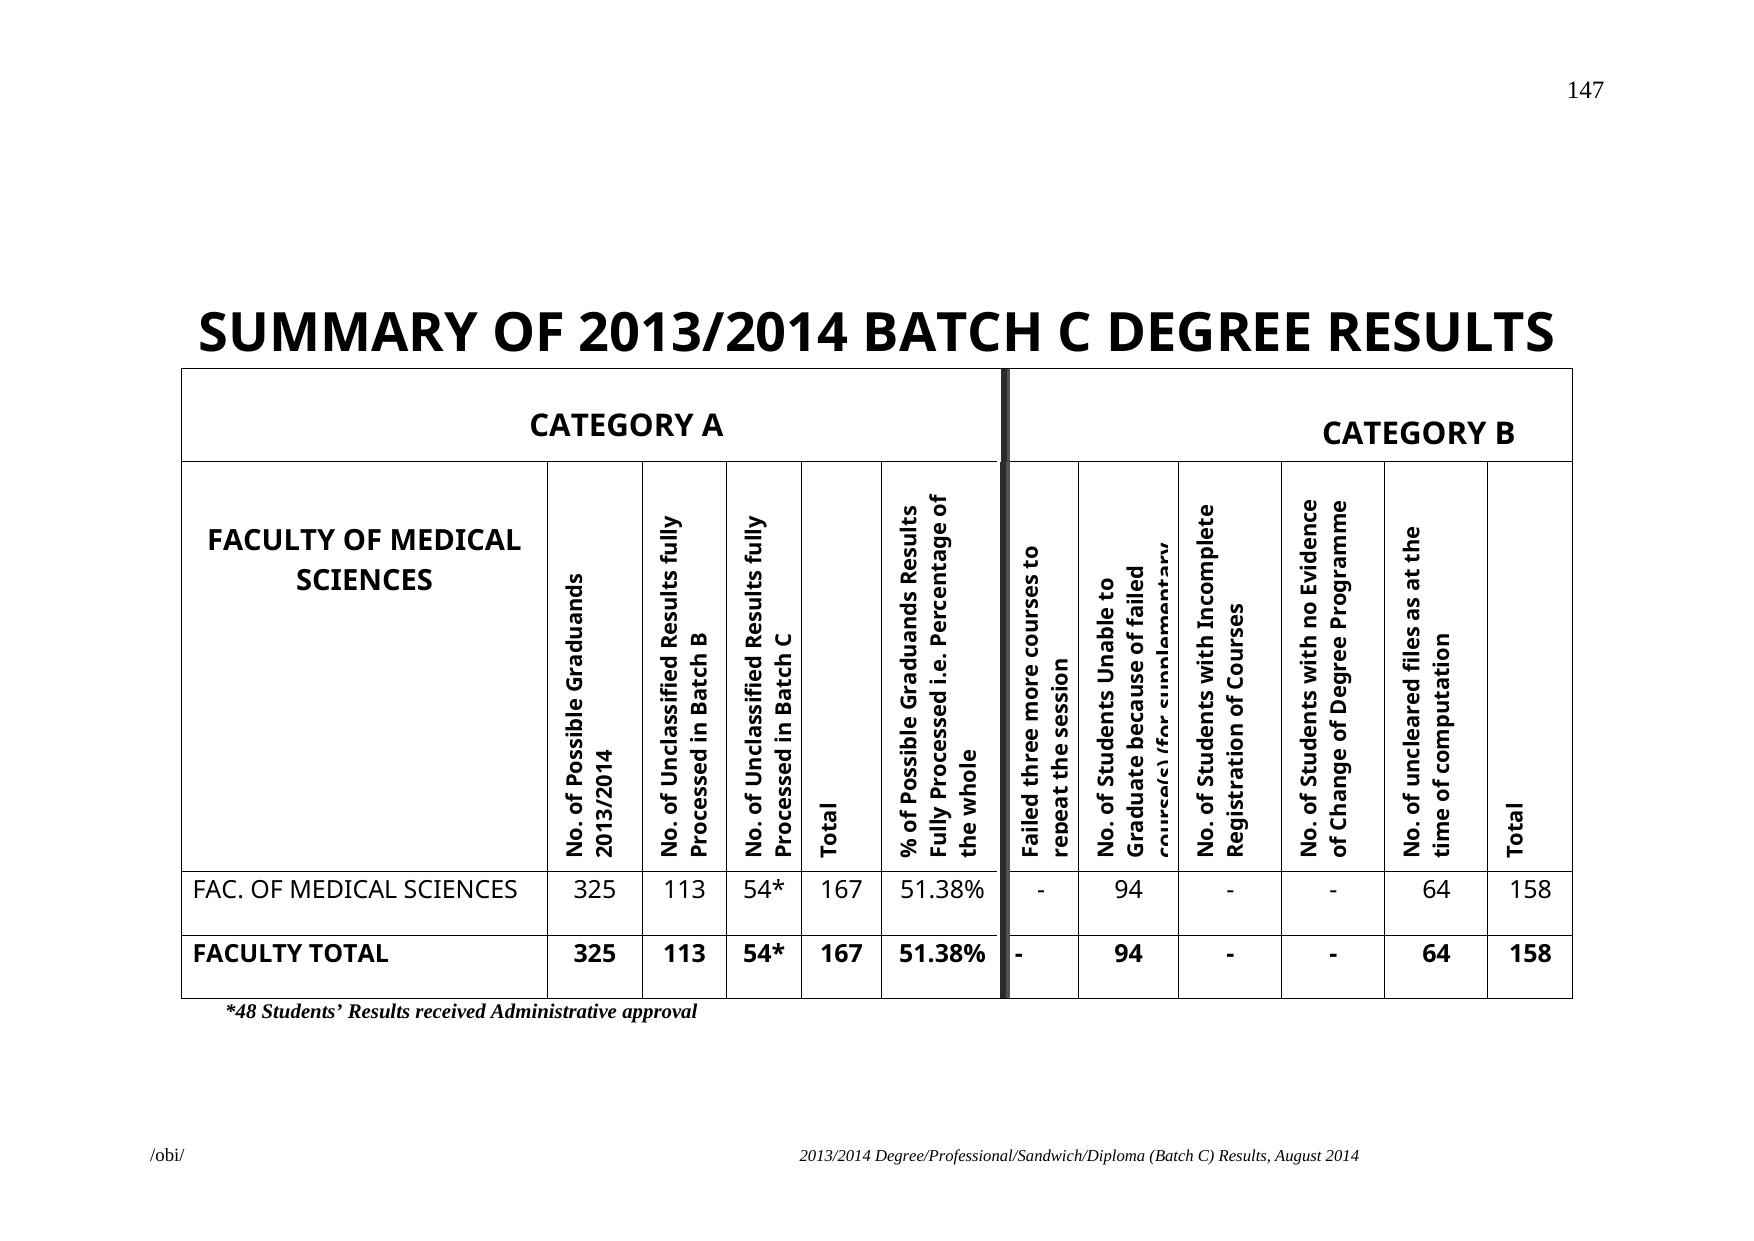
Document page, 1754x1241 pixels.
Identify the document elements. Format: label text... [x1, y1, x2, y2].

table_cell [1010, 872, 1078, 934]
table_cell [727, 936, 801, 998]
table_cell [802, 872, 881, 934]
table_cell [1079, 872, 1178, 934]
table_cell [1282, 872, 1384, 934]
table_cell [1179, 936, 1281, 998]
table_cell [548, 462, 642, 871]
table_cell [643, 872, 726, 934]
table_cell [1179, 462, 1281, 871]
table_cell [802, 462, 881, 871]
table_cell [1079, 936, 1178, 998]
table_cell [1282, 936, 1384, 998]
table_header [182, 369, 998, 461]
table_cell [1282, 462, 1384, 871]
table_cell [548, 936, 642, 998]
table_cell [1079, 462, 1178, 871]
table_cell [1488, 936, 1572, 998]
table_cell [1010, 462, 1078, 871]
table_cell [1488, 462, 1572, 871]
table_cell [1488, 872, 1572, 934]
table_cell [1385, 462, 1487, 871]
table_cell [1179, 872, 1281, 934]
text SUMMARY OF 2013/2014 BATCH C DEGREE RESULTS [150, 294, 1604, 367]
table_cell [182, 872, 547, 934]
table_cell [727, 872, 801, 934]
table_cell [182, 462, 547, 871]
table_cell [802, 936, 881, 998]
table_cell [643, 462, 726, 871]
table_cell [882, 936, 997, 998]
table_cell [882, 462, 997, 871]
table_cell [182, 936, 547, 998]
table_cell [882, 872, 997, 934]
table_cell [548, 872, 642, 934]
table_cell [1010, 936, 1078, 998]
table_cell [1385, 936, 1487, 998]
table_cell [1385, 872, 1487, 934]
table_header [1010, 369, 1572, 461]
text *48 Students’ Results received Administrative approval [150, 999, 1604, 1023]
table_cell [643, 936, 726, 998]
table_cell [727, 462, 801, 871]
